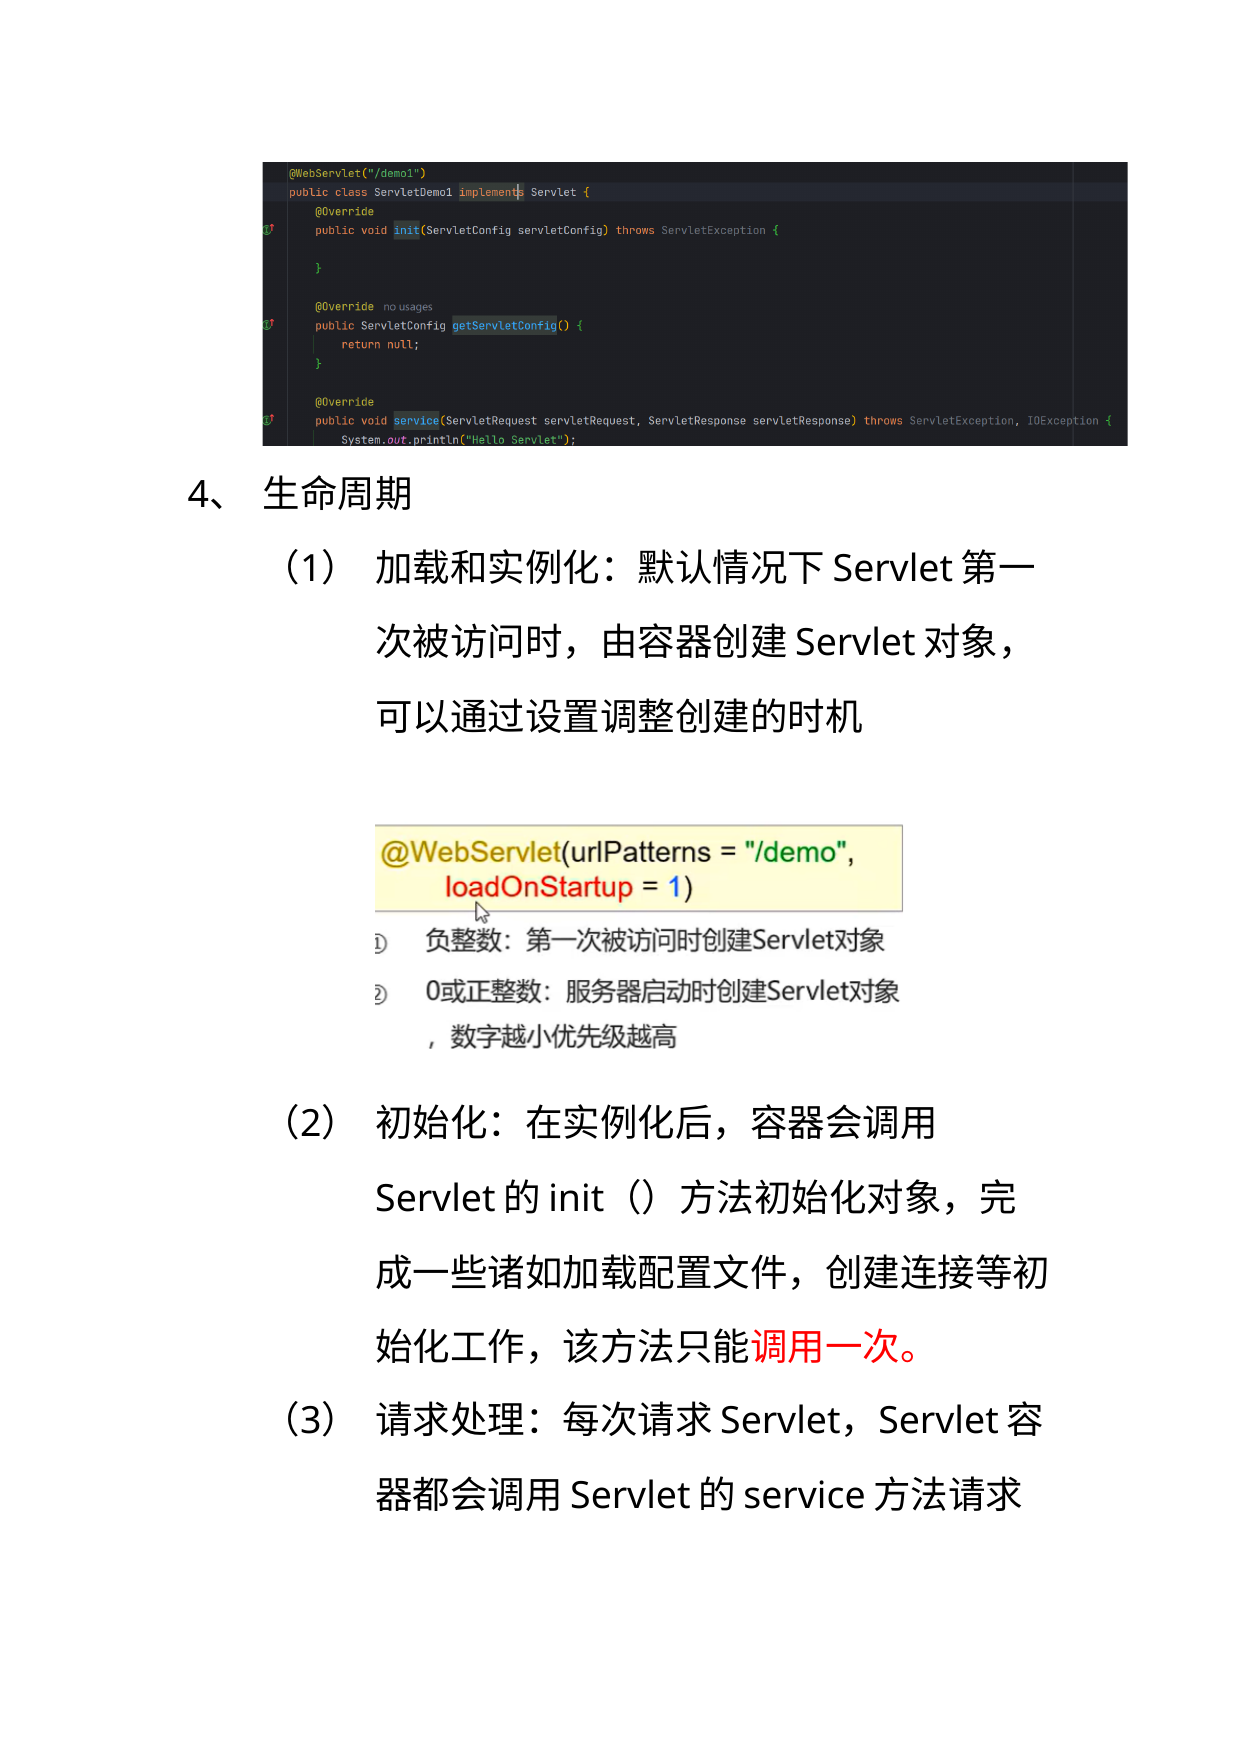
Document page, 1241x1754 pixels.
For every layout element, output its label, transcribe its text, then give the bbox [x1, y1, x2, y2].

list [187, 162, 1053, 454]
list 初始化：在实例化后，容器会调用Servlet的init（）方法初始化对象，完成一些诸如加载配置文件，创建连接等初始化工作，该方法只能调用一次。 [262, 1088, 1053, 1377]
list 生命周期 [187, 459, 1053, 524]
picture [262, 162, 1128, 446]
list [262, 1385, 1053, 1524]
picture [375, 790, 904, 1074]
